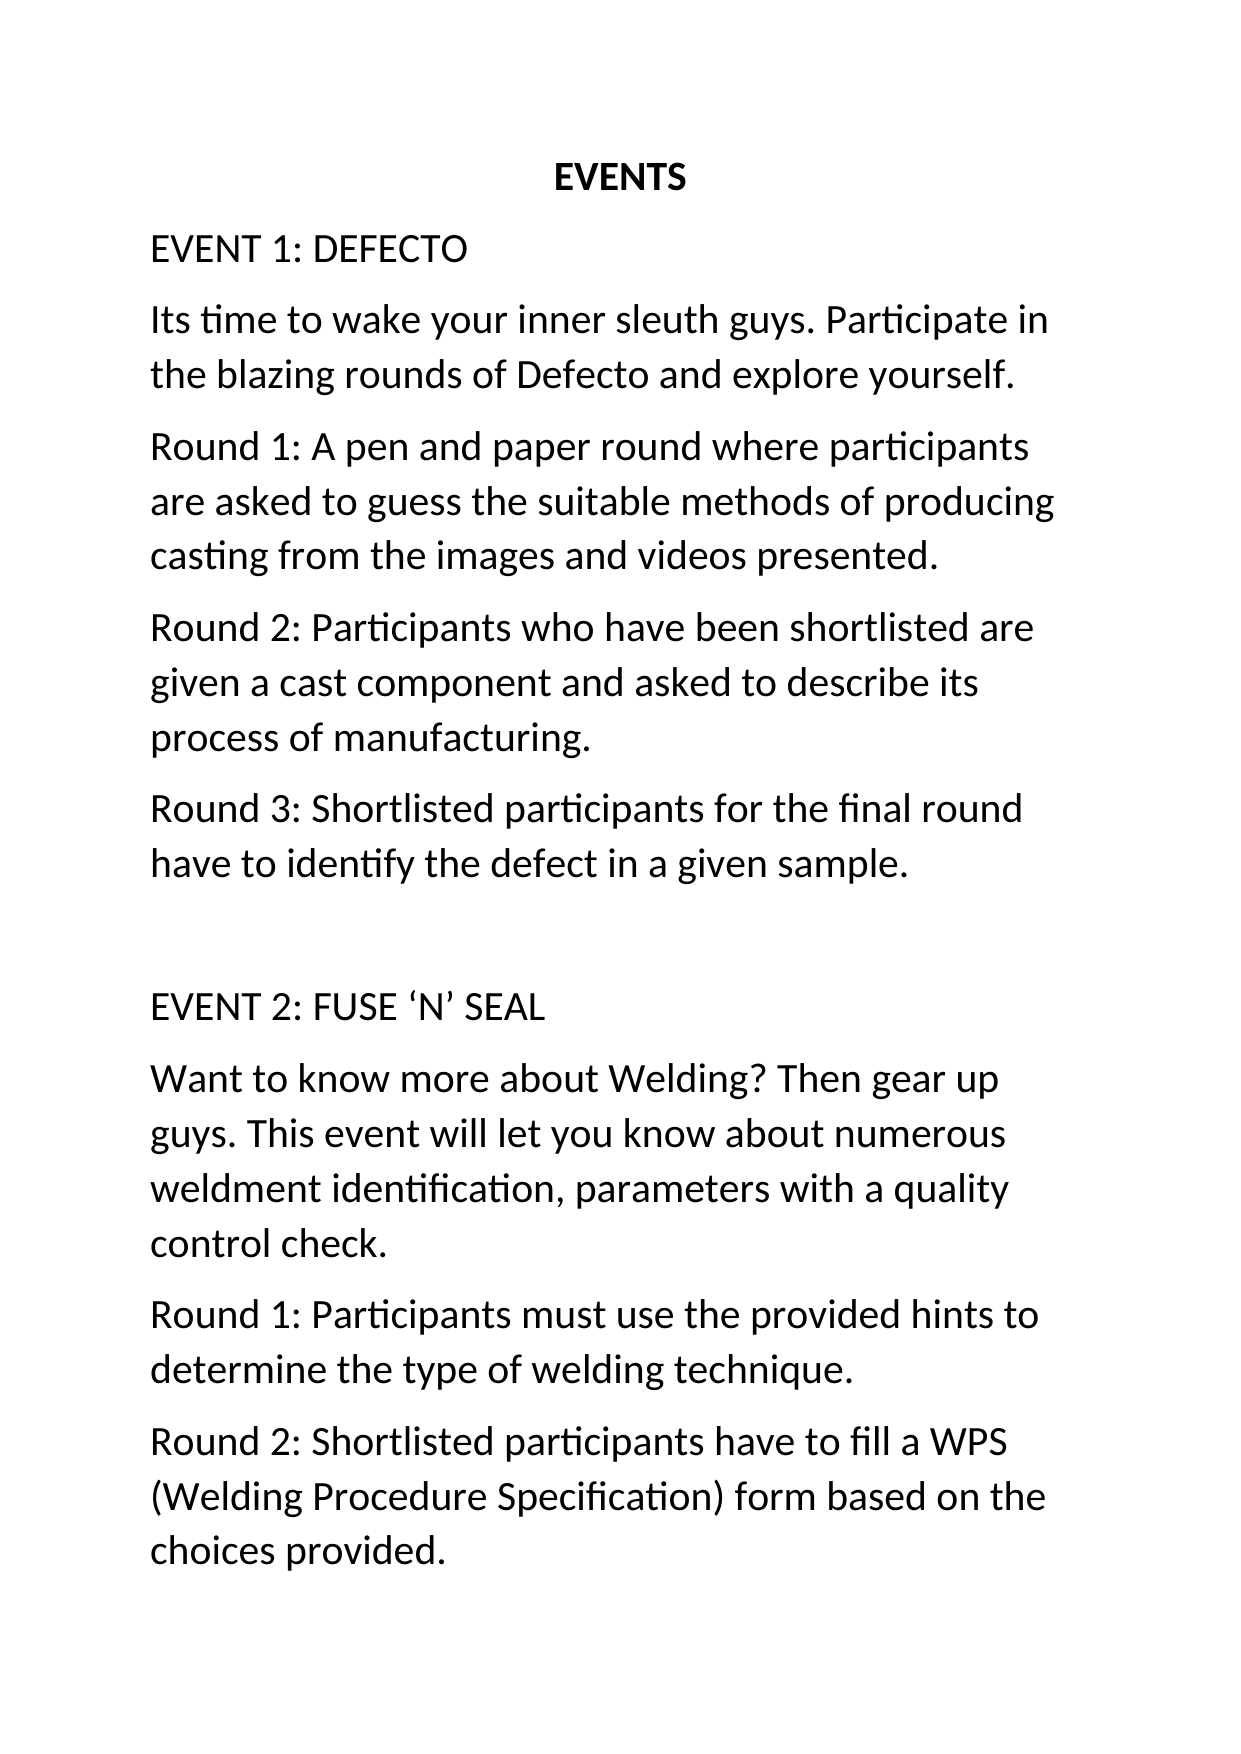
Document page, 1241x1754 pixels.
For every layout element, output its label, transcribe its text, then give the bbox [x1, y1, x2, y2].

text Round 1: A pen and paper round where participants are asked to guess the suitable methods of producing casting from the images and videos presented. [150, 419, 1090, 580]
text Its time to wake your inner sleuth guys. Participate in the blazing rounds of Defecto and explore yourself. [150, 293, 1090, 399]
text Round 3: Shortlisted participants for the final round have to identify the defect in a given sample. [150, 782, 1090, 888]
text EVENT 2: FUSE ‘N’ SEAL [150, 980, 1090, 1031]
text Round 2: Participants who have been shortlisted are given a cast component and asked to describe its process of manufacturing. [150, 601, 1090, 762]
text EVENTS [150, 150, 1090, 201]
text Want to know more about Welding? Then gear up guys. This event will let you know about numerous weldment identification, parameters with a quality control check. [150, 1052, 1090, 1267]
text Round 1: Participants must use the provided hints to determine the type of welding technique. [150, 1288, 1090, 1394]
text EVENT 1: DEFECTO [150, 222, 1090, 272]
text Round 2: Shortlisted participants have to fill a WPS (Welding Procedure Specification) form based on the choices provided. [150, 1414, 1090, 1575]
